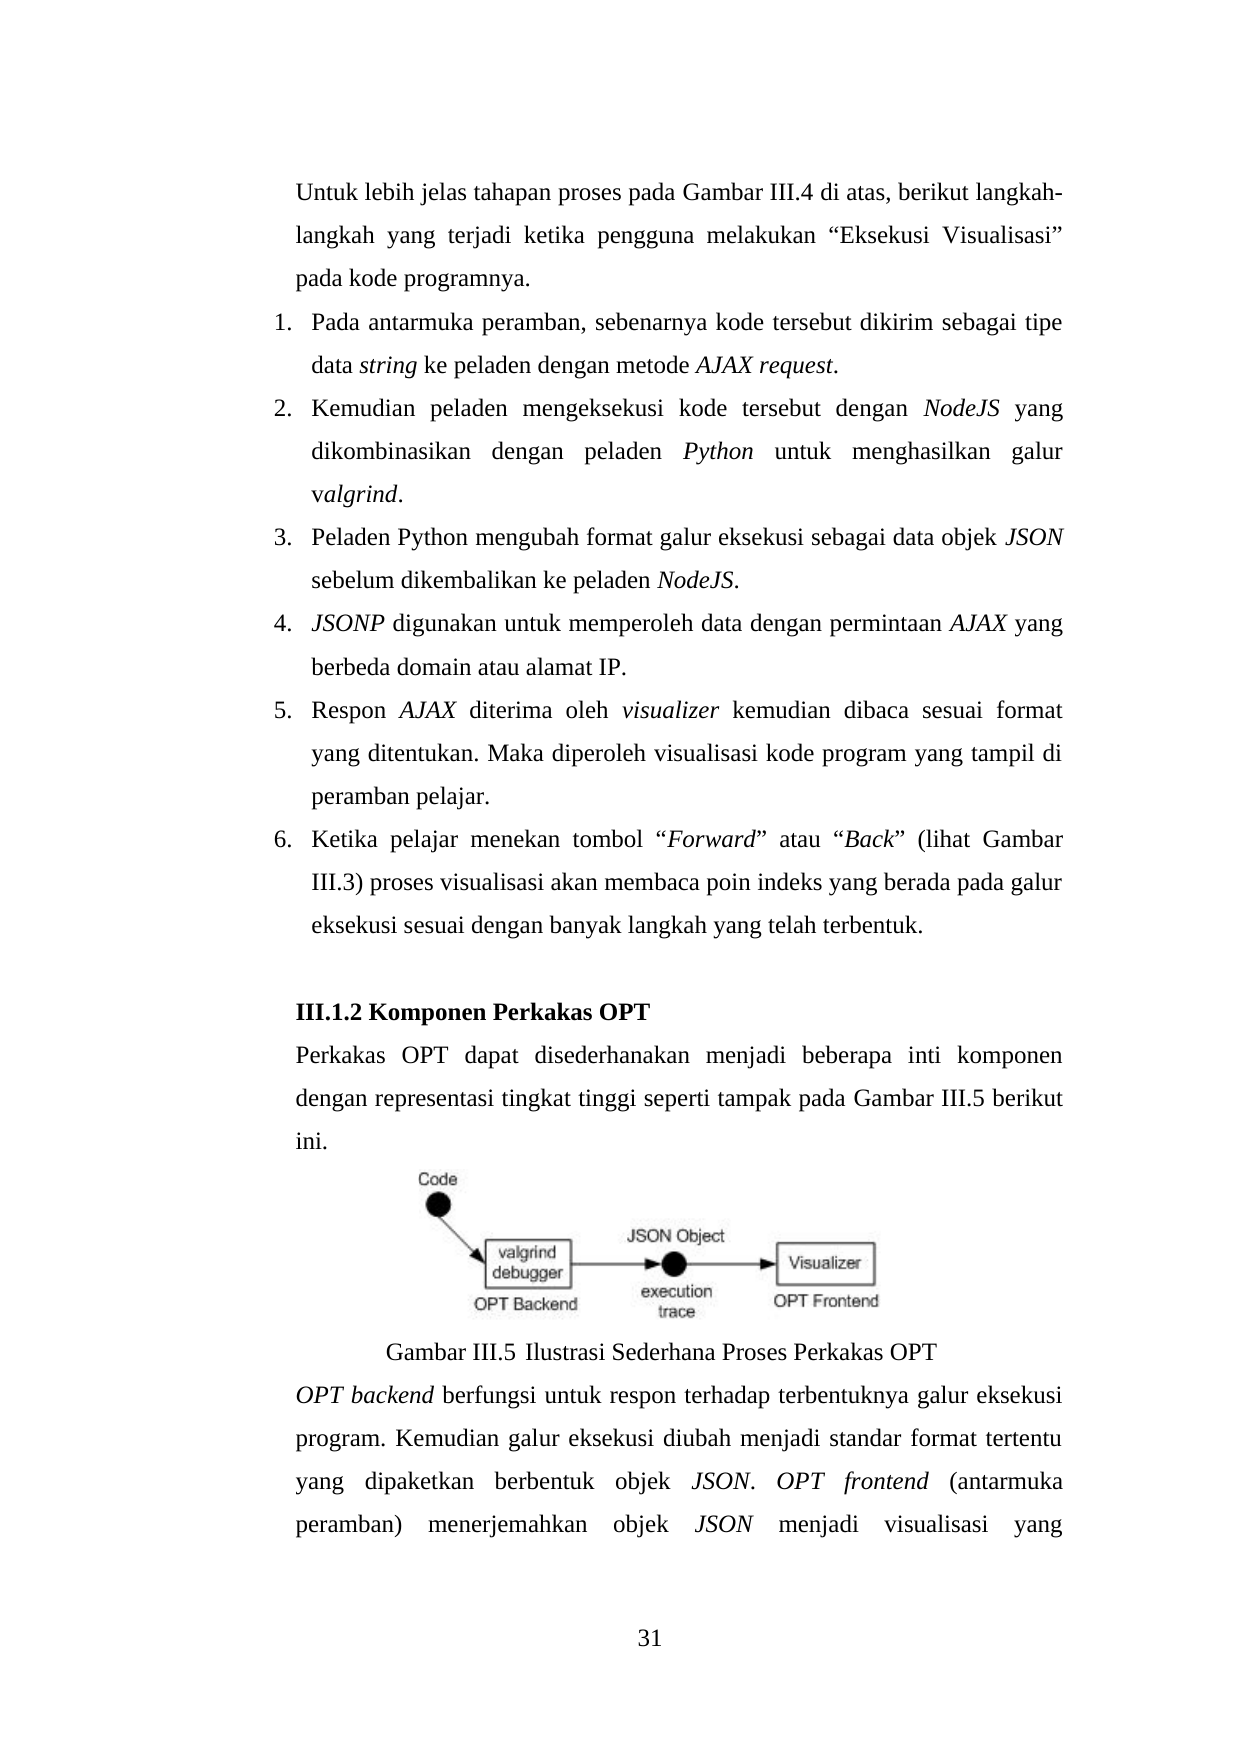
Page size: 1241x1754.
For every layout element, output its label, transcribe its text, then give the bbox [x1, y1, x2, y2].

list JSONP digunakan untuk memperoleh data dengan permintaan AJAX yang berbeda domain atau alamat IP. [274, 608, 1063, 680]
list Pada antarmuka peramban, sebenarnya kode tersebut dikirim sebagai tipe data string ke peladen dengan metode AJAX request. [274, 307, 1063, 378]
list Ilustrasi Sederhana Proses Perkakas OPT [325, 1337, 1063, 1366]
list Peladen Python mengubah format galur eksekusi sebagai data objek JSON sebelum dikembalikan ke peladen NodeJS. [274, 522, 1063, 594]
text Perkakas OPT dapat disederhanakan menjadi beberapa inti komponen dengan representasi tingkat tinggi seperti tampak pada Gambar III.5 berikut ini. [295, 1040, 1063, 1155]
list Kemudian peladen mengeksekusi kode tersebut dengan NodeJS yang dikombinasikan dengan peladen Python untuk menghasilkan galur valgrind. [274, 393, 1063, 508]
text Untuk lebih jelas tahapan proses pada Gambar III.4 di atas, berikut langkah-langkah yang terjadi ketika pengguna melakukan “Eksekusi Visualisasi” pada kode programnya. [295, 177, 1063, 292]
list Respon AJAX diterima oleh visualizer kemudian dibaca sesuai format yang ditentukan. Maka diperoleh visualisasi kode program yang tampil di peramban pelajar. [274, 695, 1063, 810]
list Ketika pelajar menekan tombol “Forward” atau “Back” (lihat Gambar III.3) proses visualisasi akan membaca poin indeks yang berada pada galur eksekusi sesuai dengan banyak langkah yang telah terbentuk. [274, 824, 1063, 939]
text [295, 1380, 1063, 1538]
subtitle III.1.2 Komponen Perkakas OPT [295, 997, 1063, 1025]
picture [418, 1169, 881, 1323]
